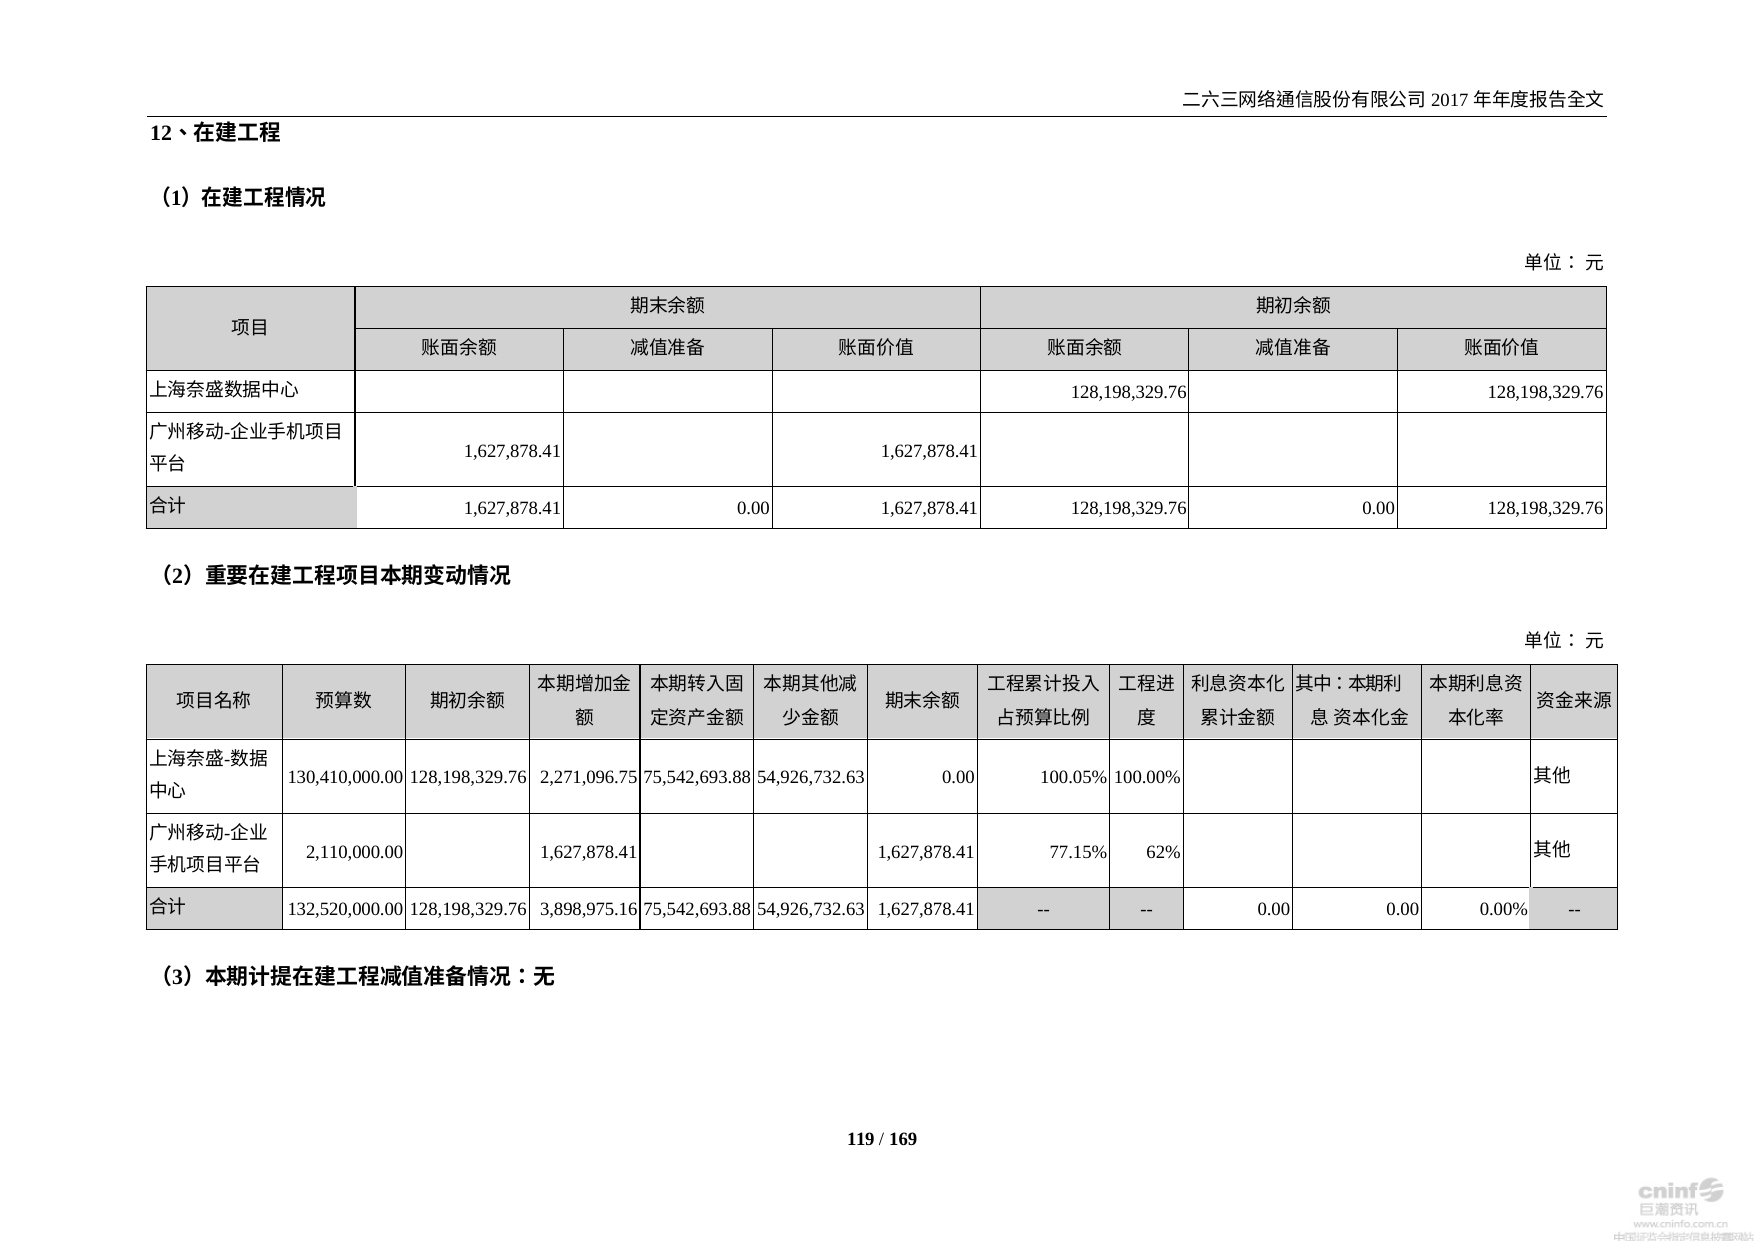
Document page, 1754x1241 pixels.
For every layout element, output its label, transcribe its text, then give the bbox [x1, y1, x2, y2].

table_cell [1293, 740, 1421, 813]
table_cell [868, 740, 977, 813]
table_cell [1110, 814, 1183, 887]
subtitle （3）本期计提在建工程减值准备情况：无 [150, 961, 1614, 991]
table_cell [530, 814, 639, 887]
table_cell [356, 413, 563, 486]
text 单位： 元 [135, 249, 1604, 275]
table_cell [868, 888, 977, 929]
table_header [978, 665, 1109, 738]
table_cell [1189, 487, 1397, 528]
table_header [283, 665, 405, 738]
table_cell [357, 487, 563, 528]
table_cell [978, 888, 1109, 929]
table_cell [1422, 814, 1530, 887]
text 二六三网络通信股份有限公司 2017 年年度报告全文 [1182, 86, 1754, 112]
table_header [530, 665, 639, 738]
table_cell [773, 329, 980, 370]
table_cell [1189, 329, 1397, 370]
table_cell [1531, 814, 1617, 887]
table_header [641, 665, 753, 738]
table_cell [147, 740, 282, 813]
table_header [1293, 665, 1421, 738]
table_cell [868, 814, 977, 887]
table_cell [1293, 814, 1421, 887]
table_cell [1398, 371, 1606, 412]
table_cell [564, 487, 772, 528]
subtitle （1）在建工程情况 [150, 182, 337, 212]
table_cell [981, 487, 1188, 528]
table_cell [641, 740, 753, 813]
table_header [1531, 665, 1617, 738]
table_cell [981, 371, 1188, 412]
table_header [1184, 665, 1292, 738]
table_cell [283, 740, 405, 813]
text 119 / 169 [627, 1128, 1137, 1149]
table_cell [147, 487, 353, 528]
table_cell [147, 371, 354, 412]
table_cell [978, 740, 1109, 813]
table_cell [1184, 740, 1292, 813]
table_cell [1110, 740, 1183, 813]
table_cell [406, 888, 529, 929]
picture [1613, 1172, 1754, 1241]
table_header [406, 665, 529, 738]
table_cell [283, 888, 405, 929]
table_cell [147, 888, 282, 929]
text 单位： 元 [135, 627, 1604, 653]
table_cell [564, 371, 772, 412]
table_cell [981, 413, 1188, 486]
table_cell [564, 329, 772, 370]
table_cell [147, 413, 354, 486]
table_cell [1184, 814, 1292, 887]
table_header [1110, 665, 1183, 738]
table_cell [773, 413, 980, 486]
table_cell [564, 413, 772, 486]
subtitle 12、在建工程 [150, 117, 337, 147]
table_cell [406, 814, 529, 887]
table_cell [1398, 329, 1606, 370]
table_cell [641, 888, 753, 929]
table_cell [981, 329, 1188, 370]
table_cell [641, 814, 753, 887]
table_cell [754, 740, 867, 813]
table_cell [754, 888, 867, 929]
subtitle （2）重要在建工程项目本期变动情况 [150, 560, 1614, 590]
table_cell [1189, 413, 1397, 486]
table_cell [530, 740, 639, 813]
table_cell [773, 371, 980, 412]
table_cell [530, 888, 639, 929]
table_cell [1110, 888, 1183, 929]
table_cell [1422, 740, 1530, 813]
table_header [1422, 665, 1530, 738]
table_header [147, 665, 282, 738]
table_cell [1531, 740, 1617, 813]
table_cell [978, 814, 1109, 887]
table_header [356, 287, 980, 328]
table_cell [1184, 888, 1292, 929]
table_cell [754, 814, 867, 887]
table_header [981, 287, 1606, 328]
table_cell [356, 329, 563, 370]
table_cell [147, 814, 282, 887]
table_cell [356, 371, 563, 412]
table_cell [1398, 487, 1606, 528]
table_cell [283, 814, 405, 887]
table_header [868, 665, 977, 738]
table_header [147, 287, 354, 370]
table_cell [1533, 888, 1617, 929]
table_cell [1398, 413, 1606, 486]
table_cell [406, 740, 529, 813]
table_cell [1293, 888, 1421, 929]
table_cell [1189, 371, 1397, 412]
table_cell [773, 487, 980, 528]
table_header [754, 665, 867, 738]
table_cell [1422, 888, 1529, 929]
